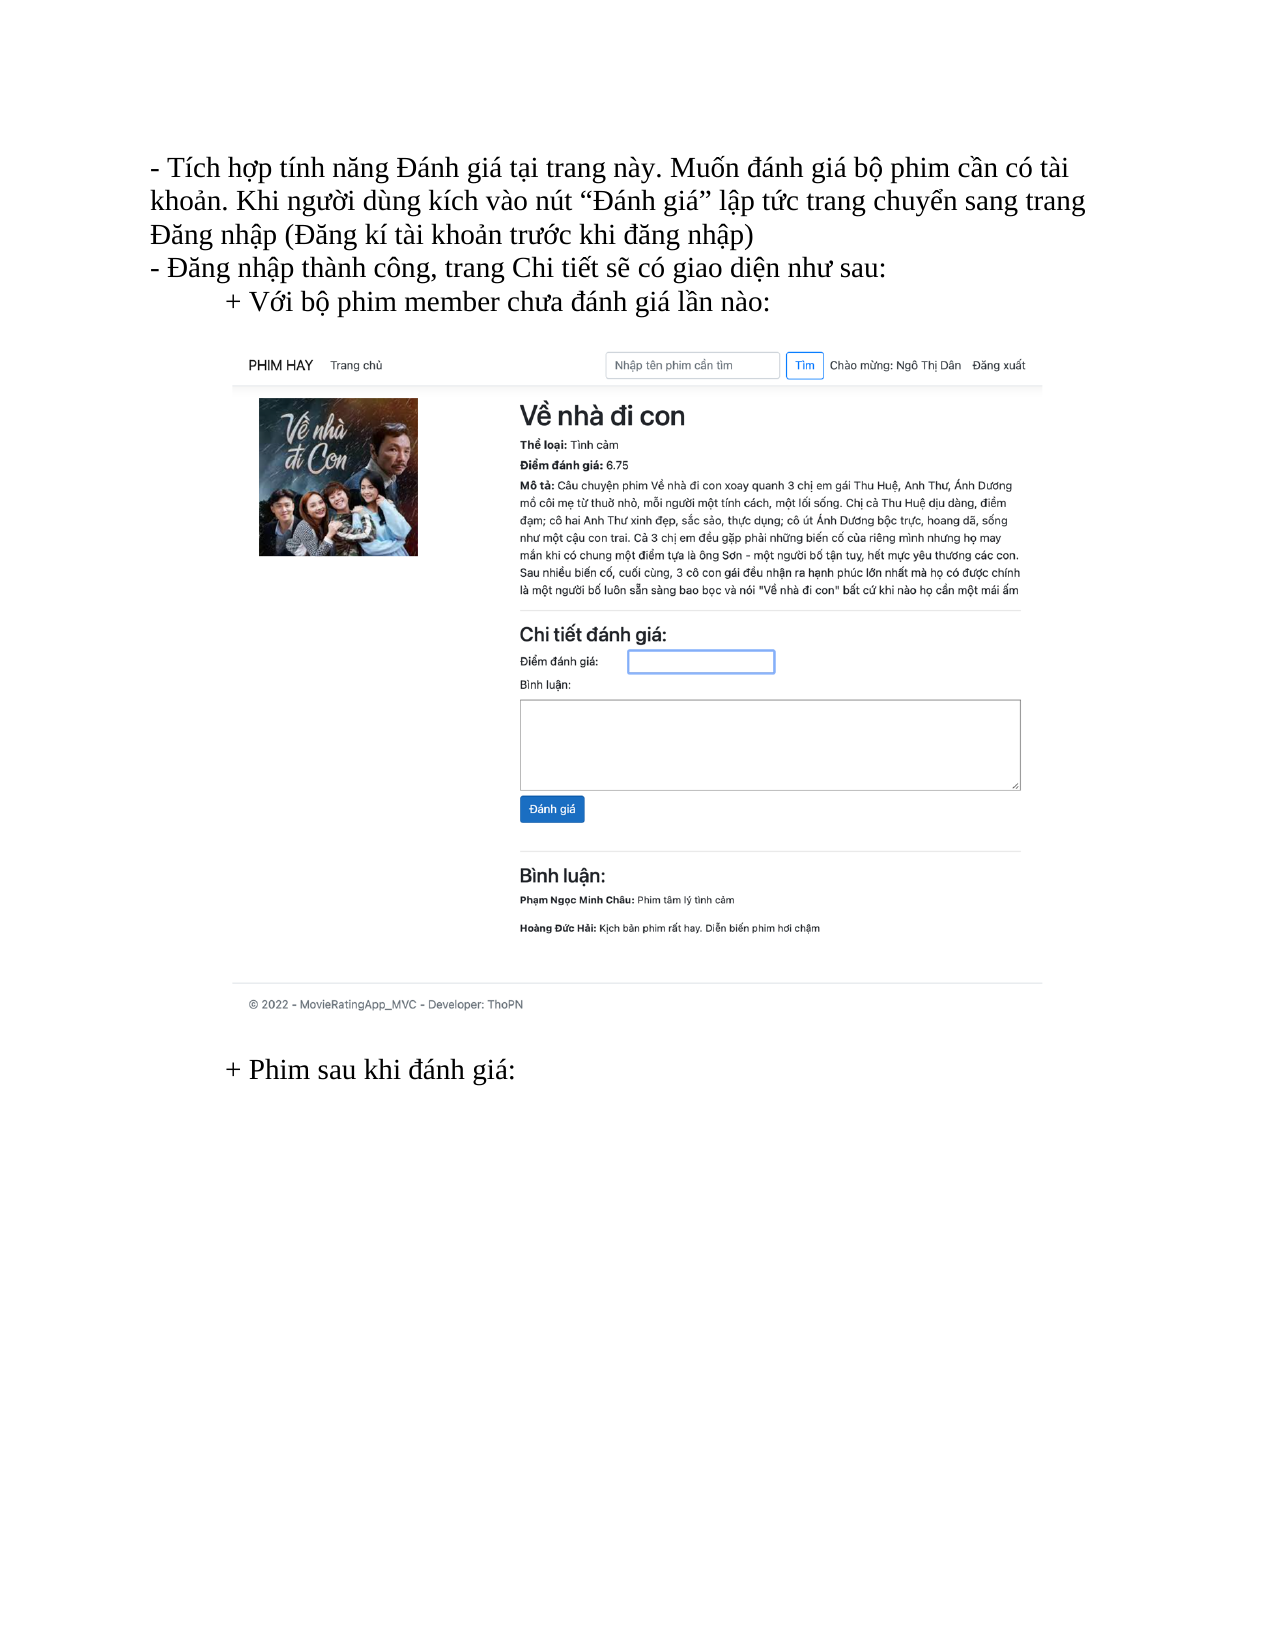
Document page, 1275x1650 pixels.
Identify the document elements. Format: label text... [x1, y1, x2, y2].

text + Phim sau khi đánh giá: [150, 1052, 1125, 1086]
picture [232, 351, 1043, 1019]
text - Tích hợp tính năng Đánh giá tại trang này. Muốn đánh giá bộ phim cần có tài khoản. Khi người dùng kích vào nút “Đánh giá” lập tức trang chuyển sang trang Đăng nhập (Đăng kí tài khoản trước khi đăng nhập) [150, 150, 1125, 251]
text + Với bộ phim member chưa đánh giá lần nào: [150, 284, 1125, 318]
text - Đăng nhập thành công, trang Chi tiết sẽ có giao diện như sau: [150, 251, 1125, 284]
